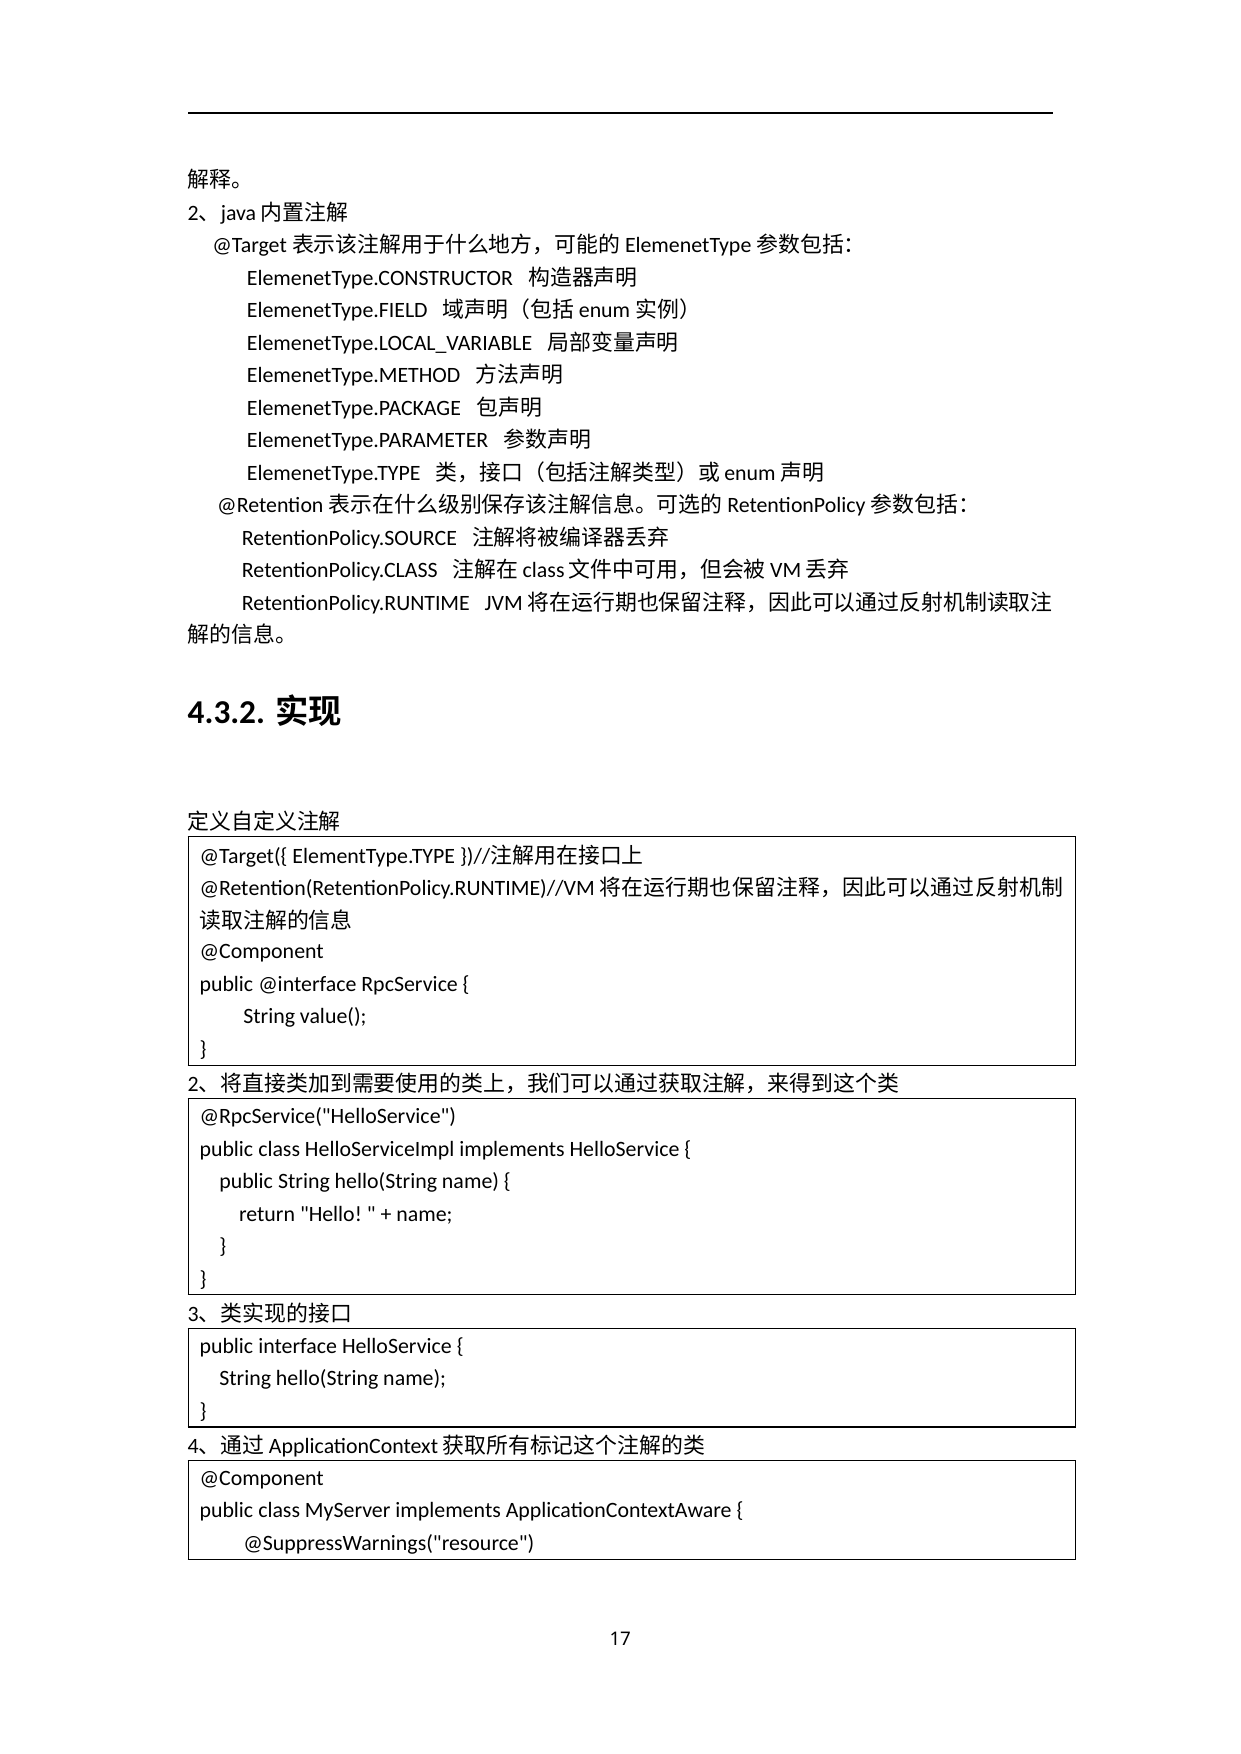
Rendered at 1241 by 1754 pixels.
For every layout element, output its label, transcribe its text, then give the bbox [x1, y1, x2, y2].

table_header @Target({ ElementType.TYPE })//注解用在接口上 @Retention(RetentionPolicy.RUNTIME)//VM将在运行期也保留注释，因此可以通过反射机制读取注解的信息 @Component public @interface RpcService { String value(); } [189, 837, 1075, 1065]
text 1、自定义注解的作用：在反射中获取注解，以取得注解修饰的“类、方法、属性”的相关解释。 [187, 162, 1053, 194]
text 4、通过ApplicationContext获取所有标记这个注解的类 [187, 1427, 1053, 1460]
text ElemenetType.CONSTRUCTOR 构造器声明 [187, 259, 1053, 292]
text ElemenetType.TYPE 类，接口（包括注解类型）或enum声明 [187, 454, 1053, 487]
text 2、java内置注解 [187, 194, 1053, 227]
text 2、将直接类加到需要使用的类上，我们可以通过获取注解，来得到这个类 [187, 1066, 1053, 1098]
text ElemenetType.LOCAL_VARIABLE 局部变量声明 [187, 324, 1053, 357]
text RetentionPolicy.CLASS 注解在class文件中可用，但会被VM丢弃 [187, 552, 1053, 584]
text 定义自定义注解 [187, 804, 1053, 836]
text 3、类实现的接口 [187, 1295, 1053, 1328]
list 实现 [187, 677, 1053, 742]
text ElemenetType.PACKAGE 包声明 [187, 389, 1053, 422]
table_header public interface HelloService { String hello(String name); } [189, 1329, 1075, 1426]
text ElemenetType.METHOD 方法声明 [187, 357, 1053, 389]
text @Target 表示该注解用于什么地方，可能的 ElemenetType 参数包括： [187, 227, 1053, 259]
text ElemenetType.FIELD 域声明（包括 enum 实例） [187, 292, 1053, 324]
text @Retention 表示在什么级别保存该注解信息。可选的 RetentionPolicy 参数包括： [187, 487, 1053, 519]
text RetentionPolicy.RUNTIME JVM将在运行期也保留注释，因此可以通过反射机制读取注解的信息。 [187, 584, 1053, 649]
text RetentionPolicy.SOURCE 注解将被编译器丢弃 [187, 519, 1053, 552]
text ElemenetType.PARAMETER 参数声明 [187, 422, 1053, 454]
